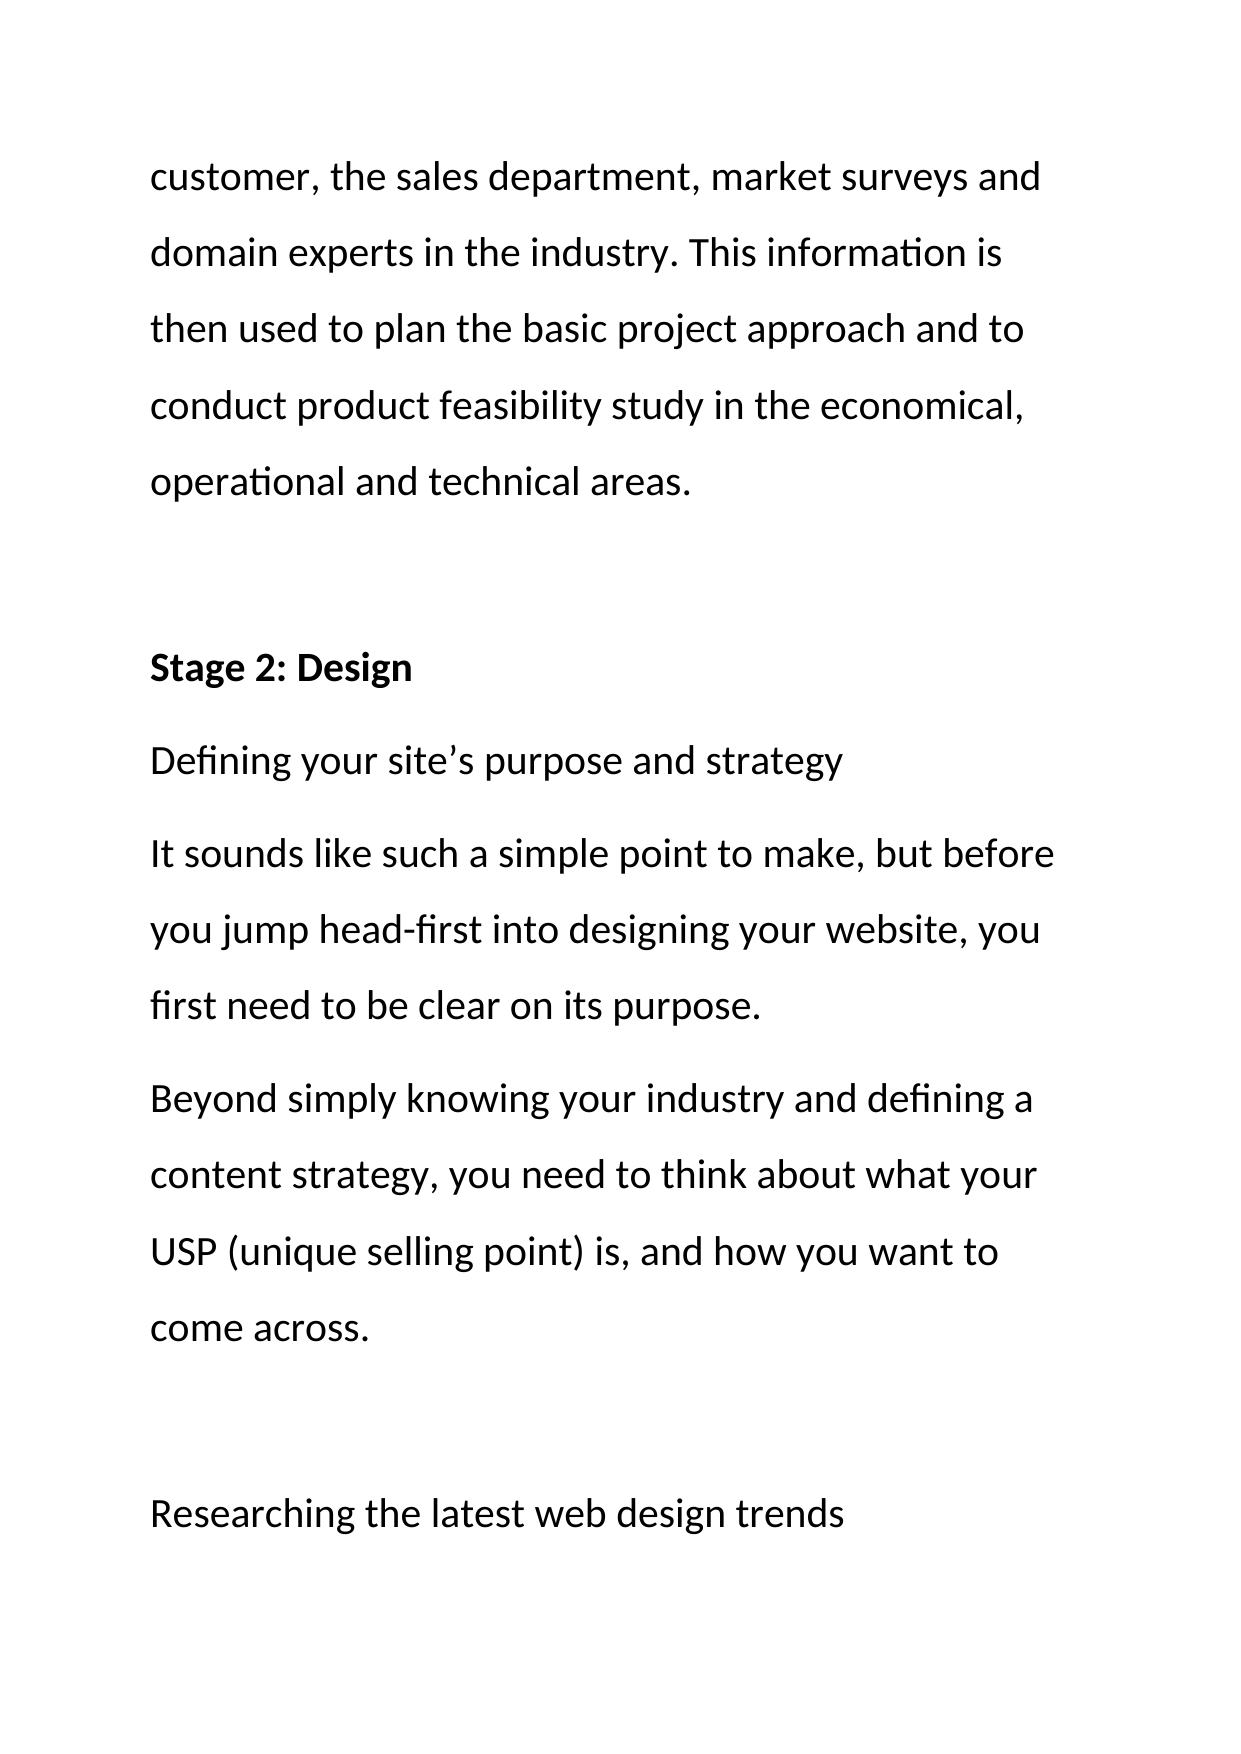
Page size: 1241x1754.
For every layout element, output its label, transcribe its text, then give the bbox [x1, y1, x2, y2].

text Beyond simply knowing your industry and defining a content strategy, you need to think about what your USP (unique selling point) is, and how you want to come across. [150, 1072, 1090, 1352]
text Defining your site’s purpose and strategy [150, 734, 1090, 784]
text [150, 150, 1090, 506]
text Stage 2: Design [150, 641, 1090, 692]
text It sounds like such a simple point to make, but before you jump head-first into designing your website, you first need to be clear on its purpose. [150, 827, 1090, 1030]
text Researching the latest web design trends [150, 1487, 1090, 1537]
